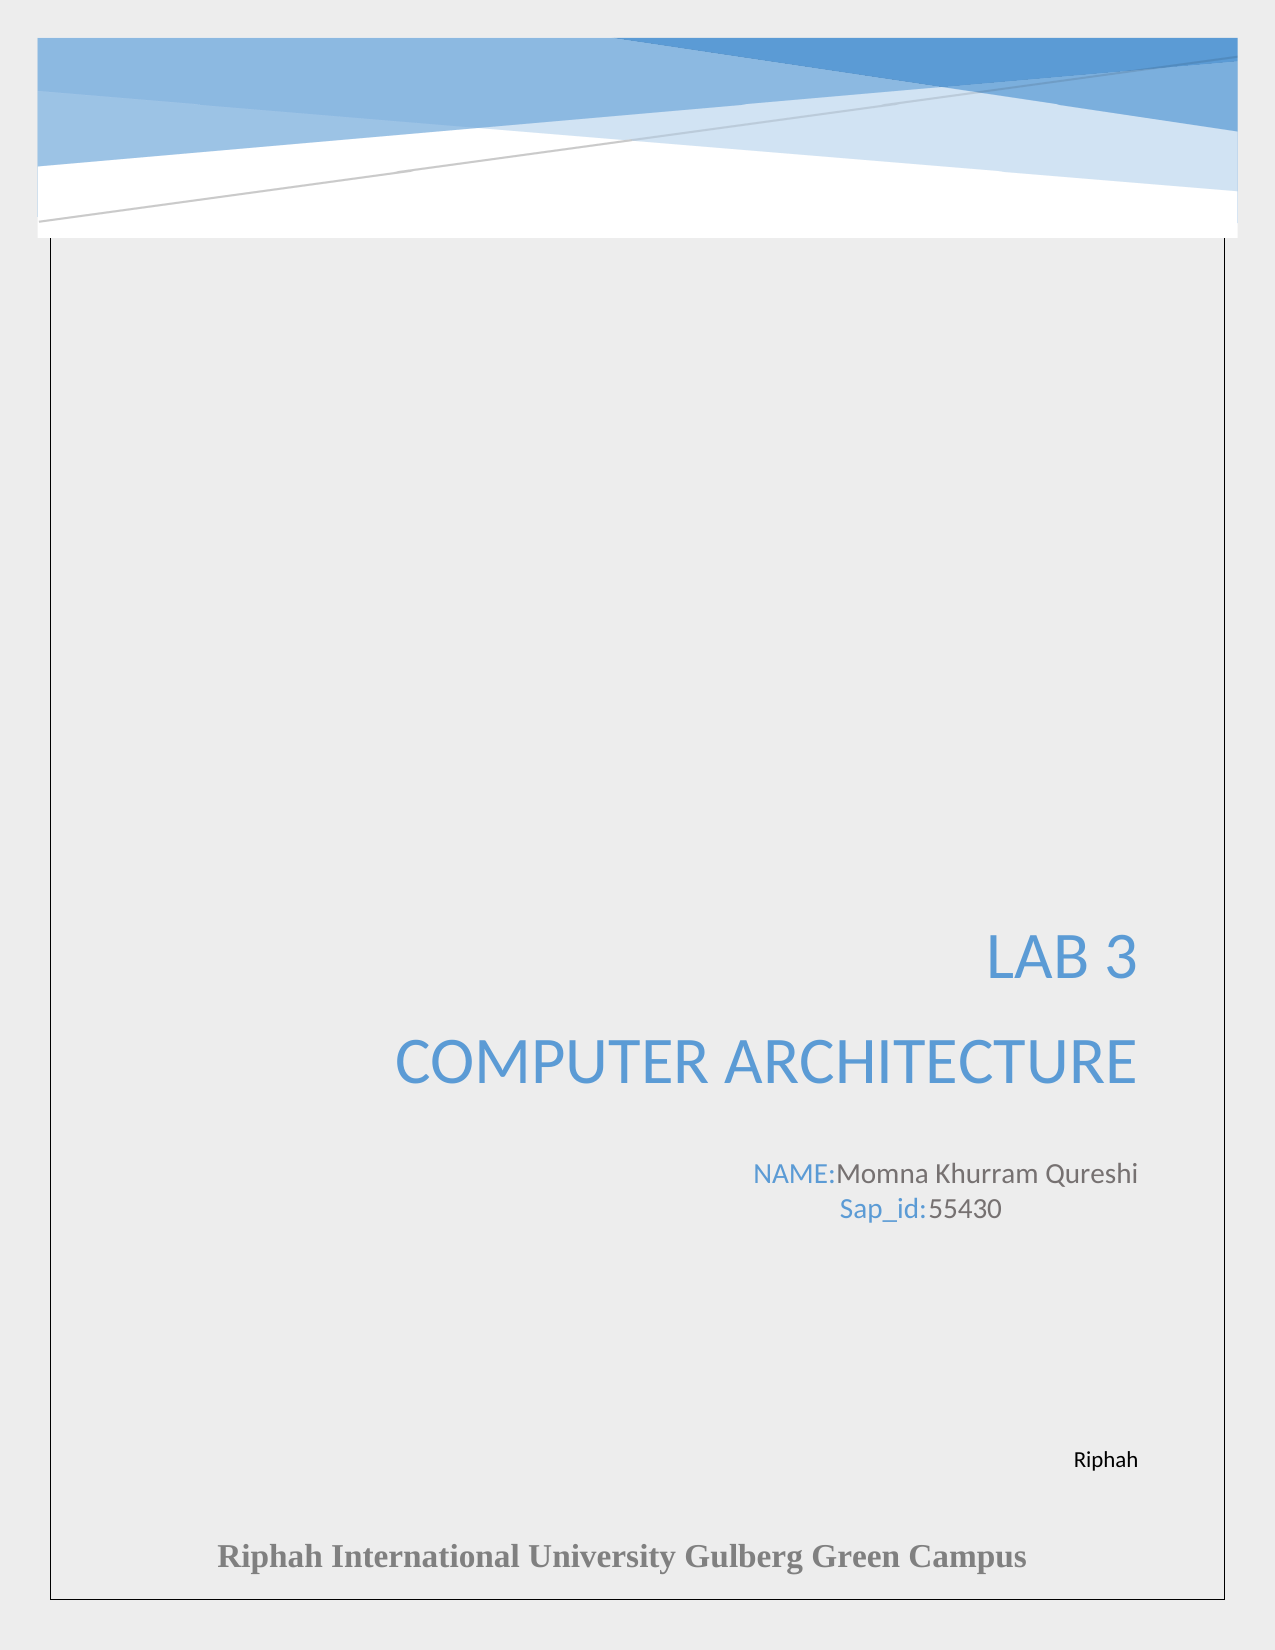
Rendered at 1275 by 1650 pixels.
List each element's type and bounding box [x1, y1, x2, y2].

picture [37, 37, 1238, 238]
